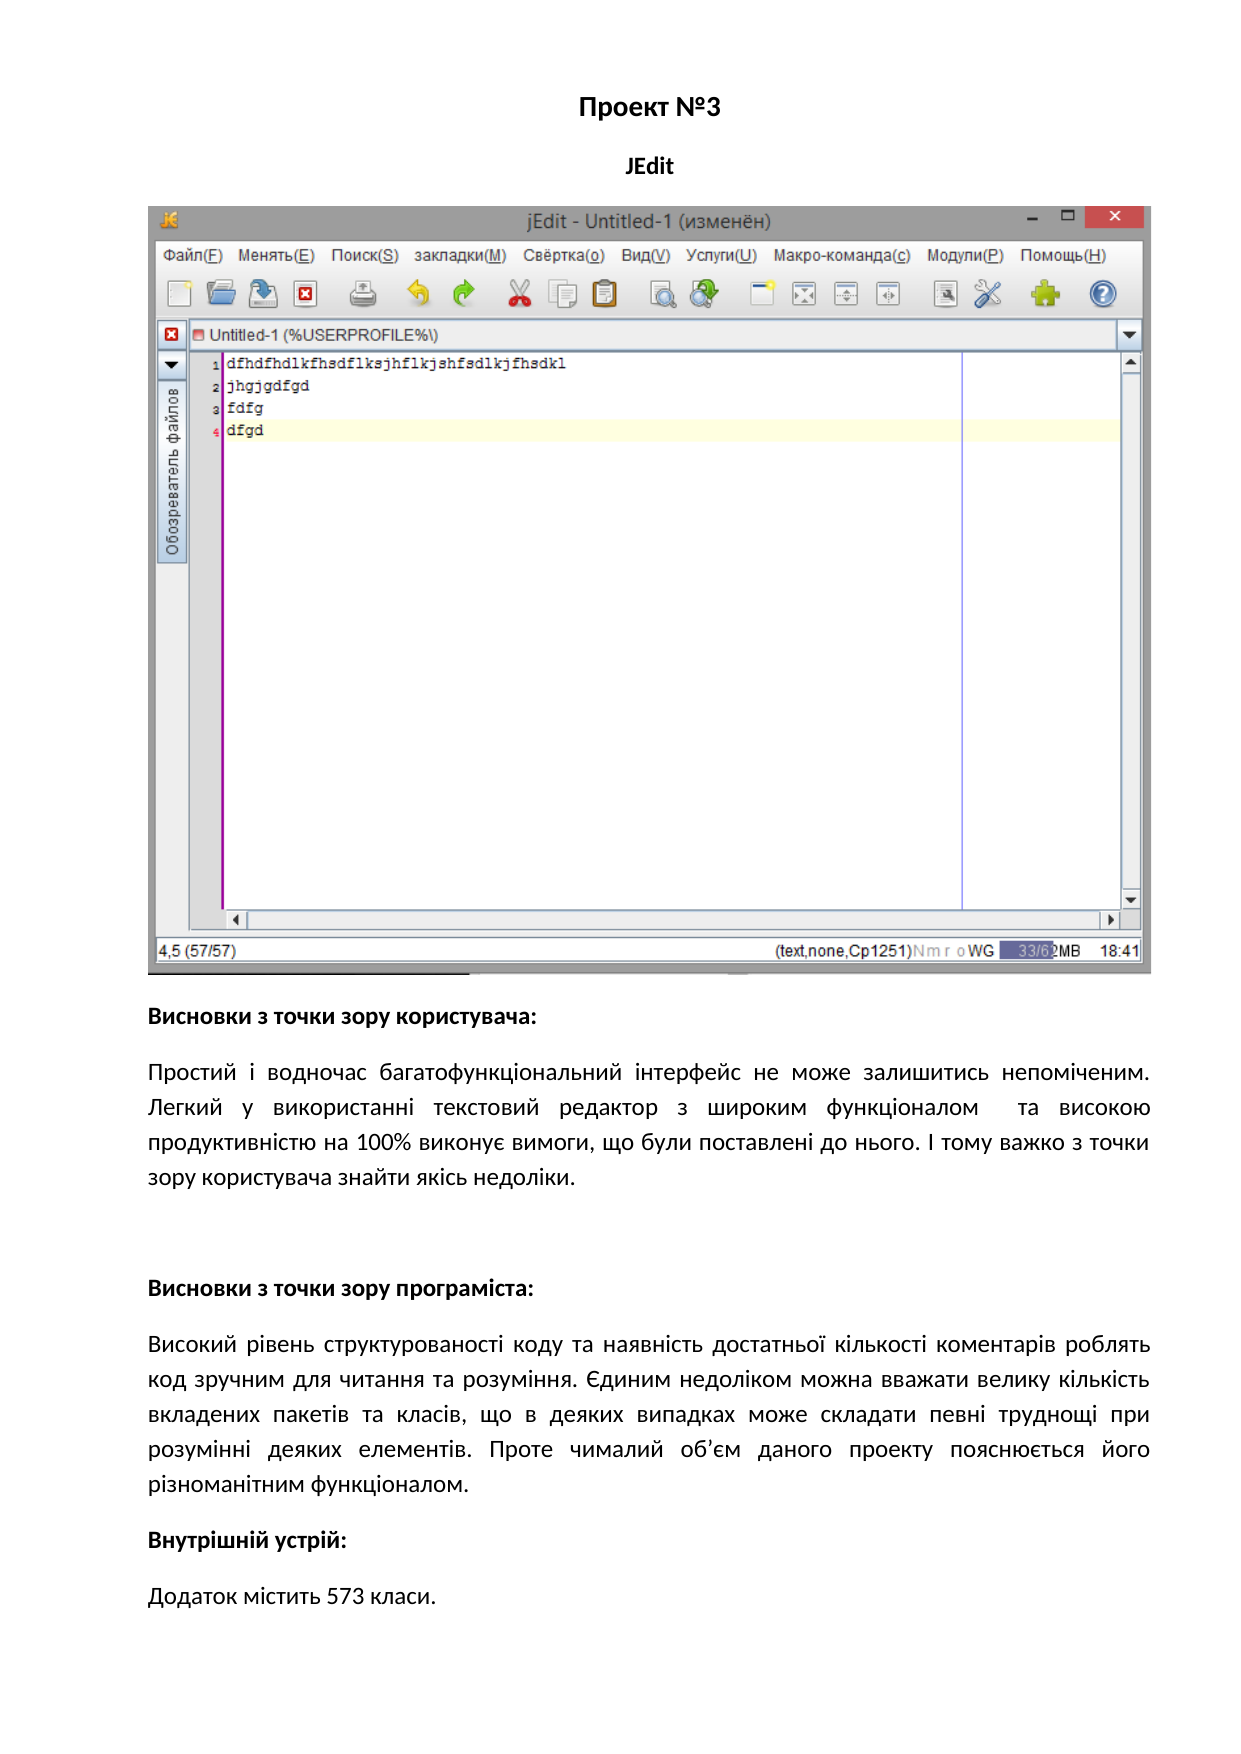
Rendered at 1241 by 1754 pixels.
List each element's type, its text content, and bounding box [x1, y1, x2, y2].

picture [148, 206, 1152, 975]
text Внутрішній устрій: [148, 1524, 1152, 1554]
text Проект №3 [148, 88, 1152, 124]
text Висновки з точки зору програміста: [148, 1272, 1152, 1303]
text Високий рівень структурованості коду та наявність достатньої кількості коментарів роблять код зручним для читання та розуміння. Єдиним недоліком можна вважати велику кількість вкладених пакетів та класів, що в деяких випадках може складати певні труднощі при розумінні деяких елементів. Проте чималий об’єм даного проекту пояснюється його різноманітним функціоналом. [148, 1328, 1152, 1499]
text JEdit [148, 150, 1152, 181]
text Простий і водночас багатофункціональний інтерфейс не може залишитись непоміченим. Легкий у використанні текстовий редактор з широким функціоналом та високою продуктивністю на 100% виконує вимоги, що були поставлені до нього. І тому важко з точки зору користувача знайти якісь недоліки. [148, 1056, 1152, 1191]
text Висновки з точки зору користувача: [148, 1000, 1152, 1030]
text Додаток містить 573 класи. [148, 1580, 1152, 1610]
